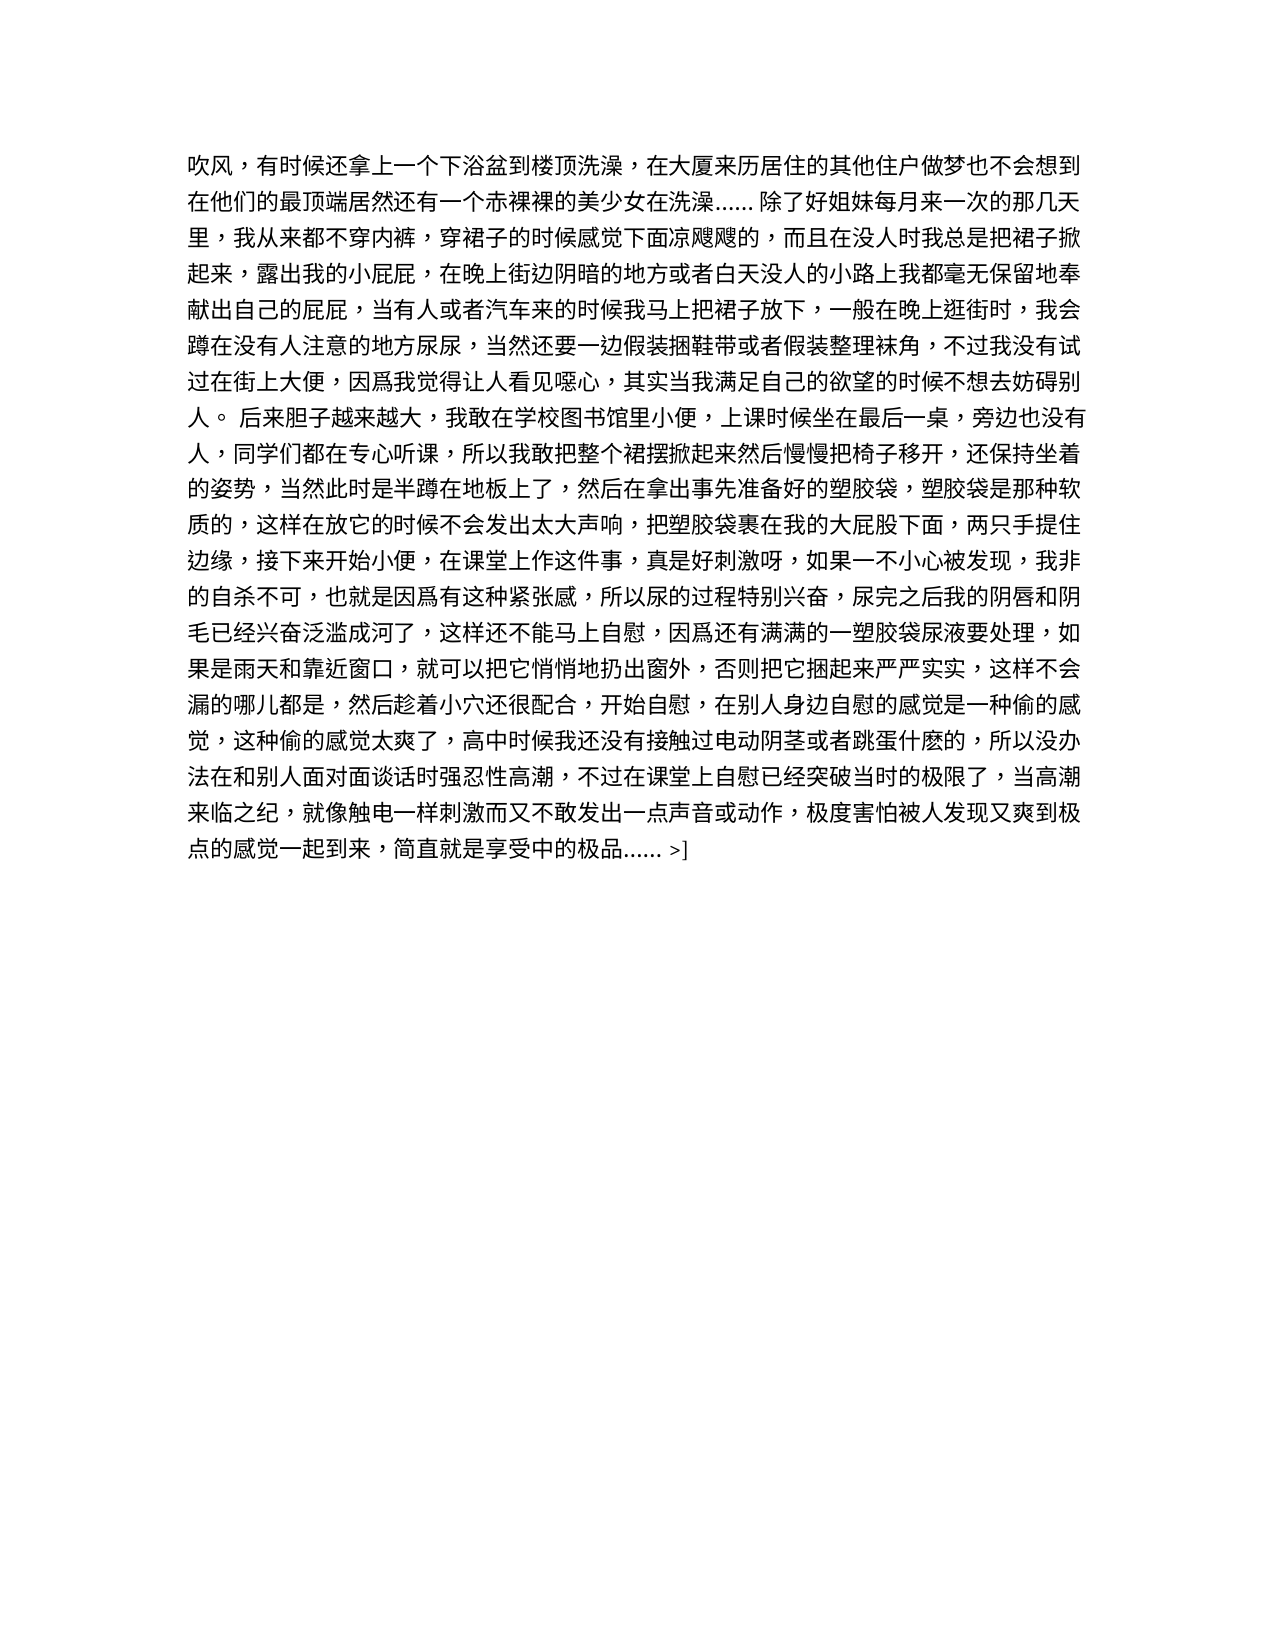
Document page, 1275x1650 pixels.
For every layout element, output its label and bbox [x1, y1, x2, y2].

text [187, 150, 1087, 864]
